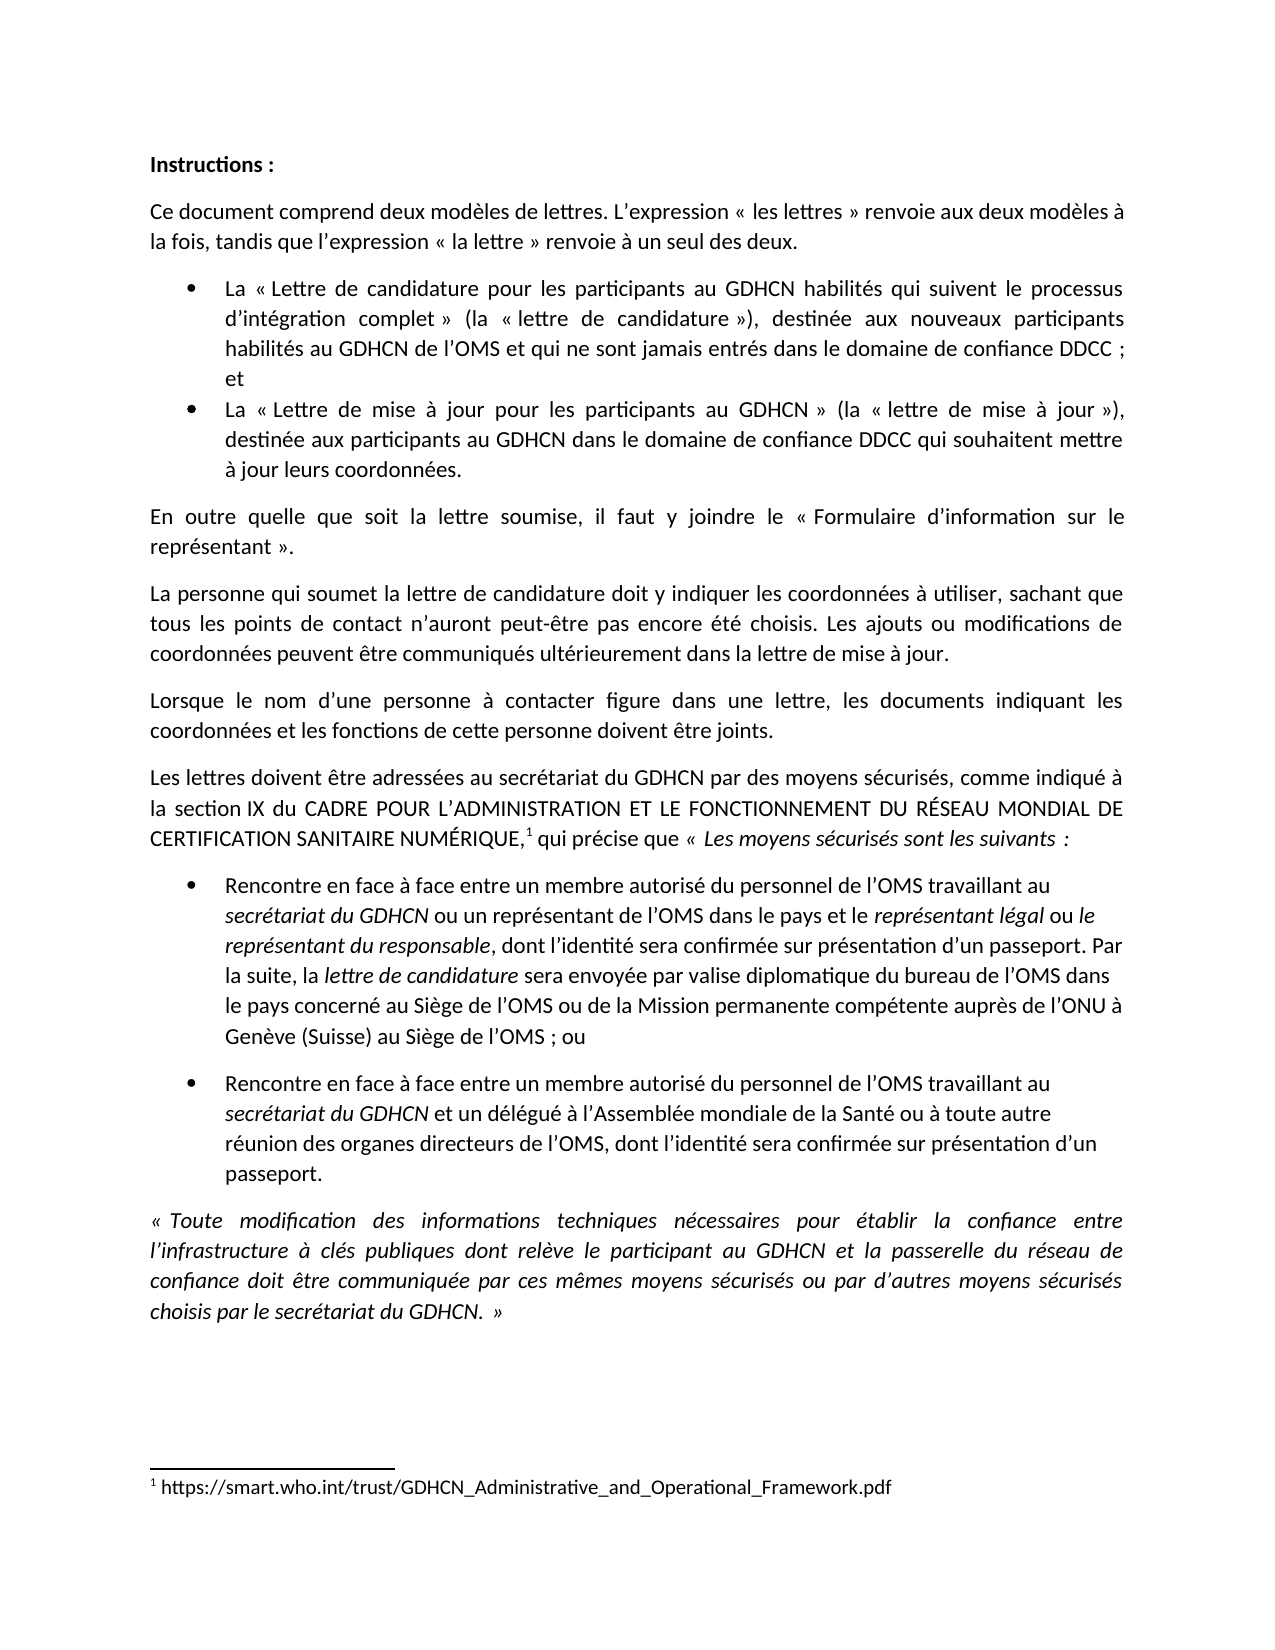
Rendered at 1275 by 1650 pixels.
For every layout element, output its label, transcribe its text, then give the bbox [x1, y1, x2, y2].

text Lorsque le nom d’une personne à contacter figure dans une lettre, les documents indiquant les coordonnées et les fonctions de cette personne doivent être joints. [150, 686, 1125, 745]
text « Toute modification des informations techniques nécessaires pour établir la confiance entre l’infrastructure à clés publiques dont relève le participant au GDHCN et la passerelle du réseau de confiance doit être communiquée par ces mêmes moyens sécurisés ou par d’autres moyens sécurisés choisis par le secrétariat du GDHCN. » [150, 1206, 1125, 1325]
list La « Lettre de candidature pour les participants au GDHCN habilités qui suivent le processus d’intégration complet » (la « lettre de candidature »), destinée aux nouveaux participants habilités au GDHCN de l’OMS et qui ne sont jamais entrés dans le domaine de confiance DDCC ; et [187, 274, 1125, 393]
text Les lettres doivent être adressées au secrétariat du GDHCN par des moyens sécurisés, comme indiqué à la section IX du CADRE POUR L’ADMINISTRATION ET LE FONCTIONNEMENT DU RÉSEAU MONDIAL DE CERTIFICATION SANITAIRE NUMÉRIQUE, qui précise que « Les moyens sécurisés sont les suivants : [150, 763, 1125, 852]
text La personne qui soumet la lettre de candidature doit y indiquer les coordonnées à utiliser, sachant que tous les points de contact n’auront peut-être pas encore été choisis. Les ajouts ou modifications de coordonnées peuvent être communiqués ultérieurement dans la lettre de mise à jour. [150, 579, 1125, 668]
text Instructions : [150, 150, 1125, 178]
list Rencontre en face à face entre un membre autorisé du personnel de l’OMS travaillant au secrétariat du GDHCN ou un représentant de l’OMS dans le pays et le représentant légal ou le représentant du responsable, dont l’identité sera confirmée sur présentation d’un passeport. Par la suite, la lettre de candidature sera envoyée par valise diplomatique du bureau de l’OMS dans le pays concerné au Siège de l’OMS ou de la Mission permanente compétente auprès de l’ONU à Genève (Suisse) au Siège de l’OMS ; ou [187, 871, 1125, 1050]
list La « Lettre de mise à jour pour les participants au GDHCN » (la « lettre de mise à jour »), destinée aux participants au GDHCN dans le domaine de confiance DDCC qui souhaitent mettre à jour leurs coordonnées. [187, 395, 1125, 483]
list Rencontre en face à face entre un membre autorisé du personnel de l’OMS travaillant au secrétariat du GDHCN et un délégué à l’Assemblée mondiale de la Santé ou à toute autre réunion des organes directeurs de l’OMS, dont l’identité sera confirmée sur présentation d’un passeport. [187, 1069, 1125, 1187]
text Ce document comprend deux modèles de lettres. L’expression « les lettres » renvoie aux deux modèles à la fois, tandis que l’expression « la lettre » renvoie à un seul des deux. [150, 197, 1125, 255]
text En outre quelle que soit la lettre soumise, il faut y joindre le « Formulaire d’information sur le représentant ». [150, 502, 1125, 560]
